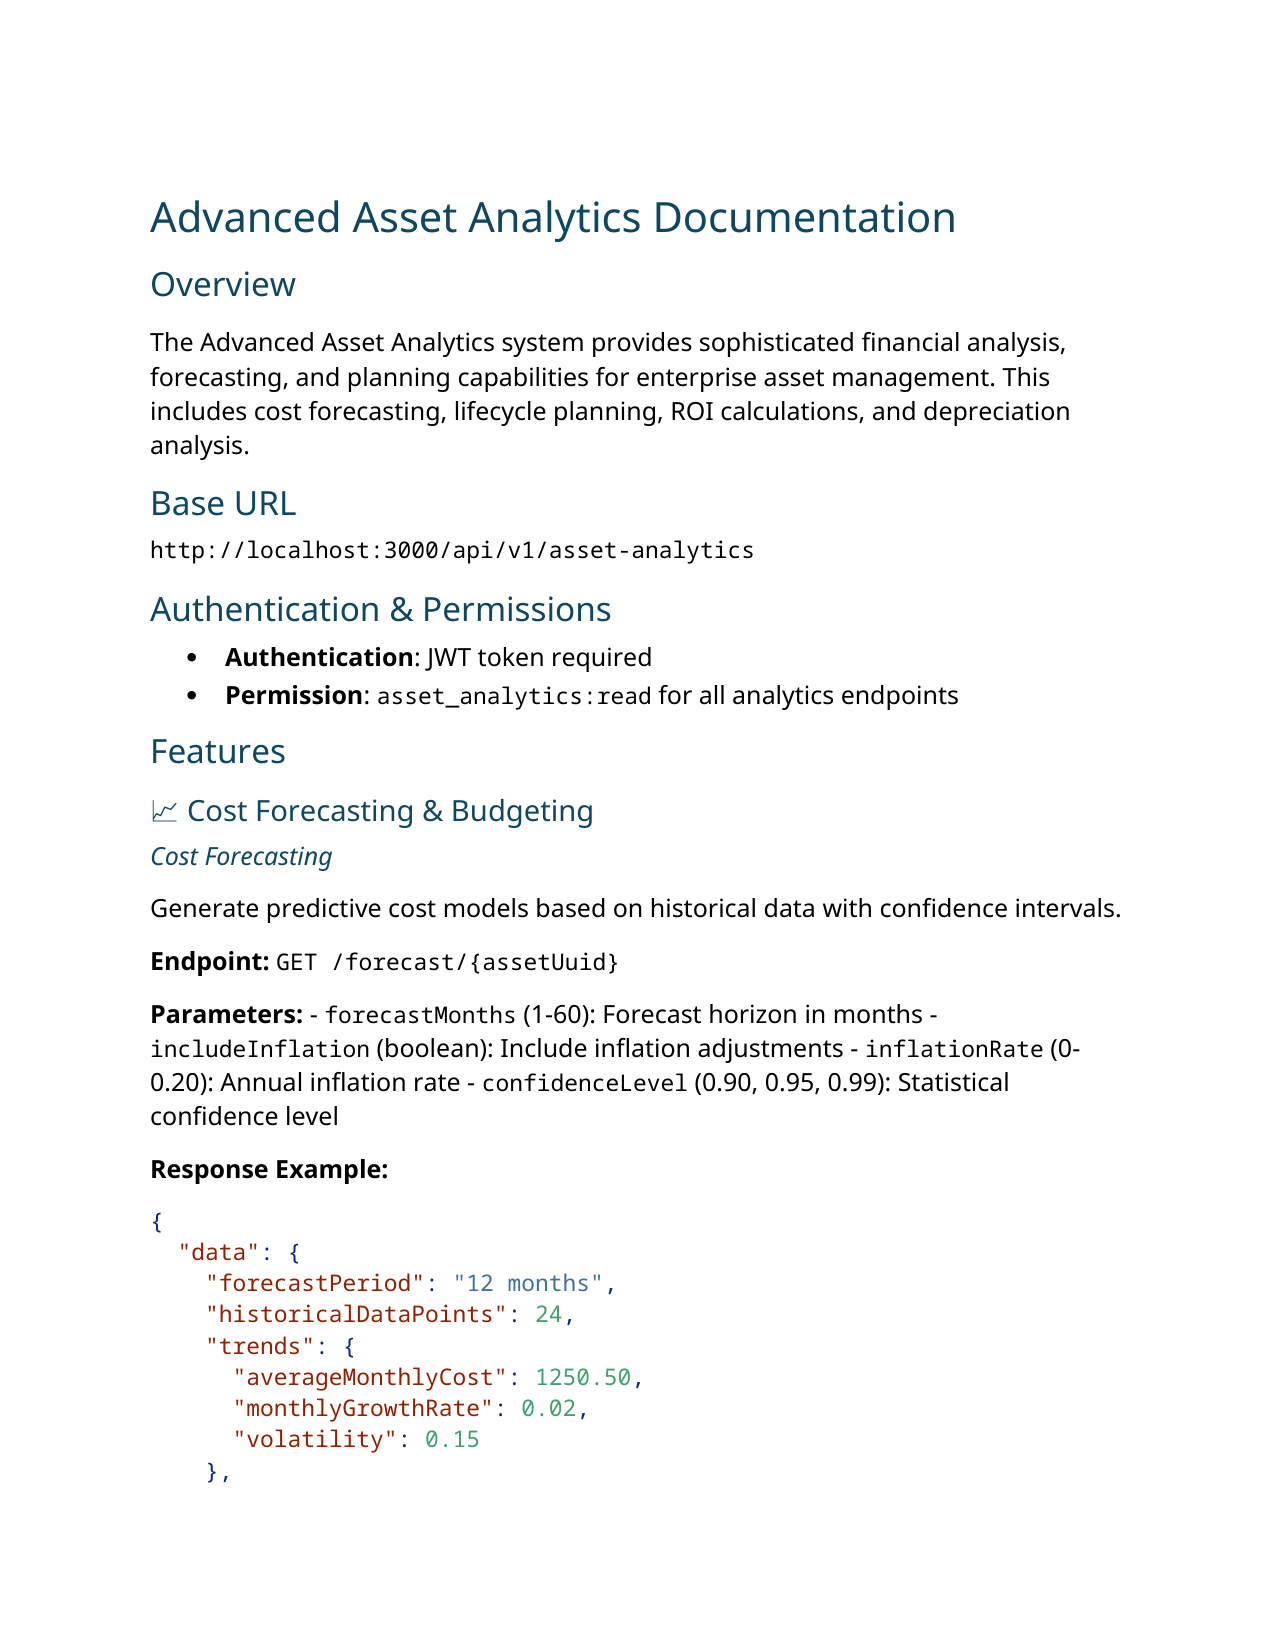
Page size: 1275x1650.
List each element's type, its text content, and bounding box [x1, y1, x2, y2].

subtitle Authentication & Permissions [150, 586, 1125, 631]
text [150, 1204, 1125, 1486]
text Endpoint: GET /forecast/{assetUuid} [150, 944, 1125, 978]
subtitle Advanced Asset Analytics Documentation [150, 187, 1125, 244]
list Authentication: JWT token required [187, 640, 1125, 674]
subtitle Overview [150, 261, 1125, 306]
subtitle Base URL [150, 480, 1125, 526]
text Generate predictive cost models based on historical data with confidence intervals. [150, 891, 1125, 925]
text Parameters: - forecastMonths (1-60): Forecast horizon in months - includeInflation (boolean): Include inflation adjustments - inflationRate (0-0.20): Annual inflation rate - confidenceLevel (0.90, 0.95, 0.99): Statistical confidence level [150, 997, 1125, 1133]
list Permission: asset_analytics:read for all analytics endpoints [187, 677, 1125, 712]
text Response Example: [150, 1152, 1125, 1186]
subtitle Cost Forecasting [150, 838, 1125, 872]
text http://localhost:3000/api/v1/asset-analytics [150, 534, 1125, 565]
subtitle 📈 Cost Forecasting & Budgeting [150, 790, 1125, 830]
subtitle Features [150, 728, 1125, 774]
text The Advanced Asset Analytics system provides sophisticated financial analysis, forecasting, and planning capabilities for enterprise asset management. This includes cost forecasting, lifecycle planning, ROI calculations, and depreciation analysis. [150, 325, 1125, 461]
